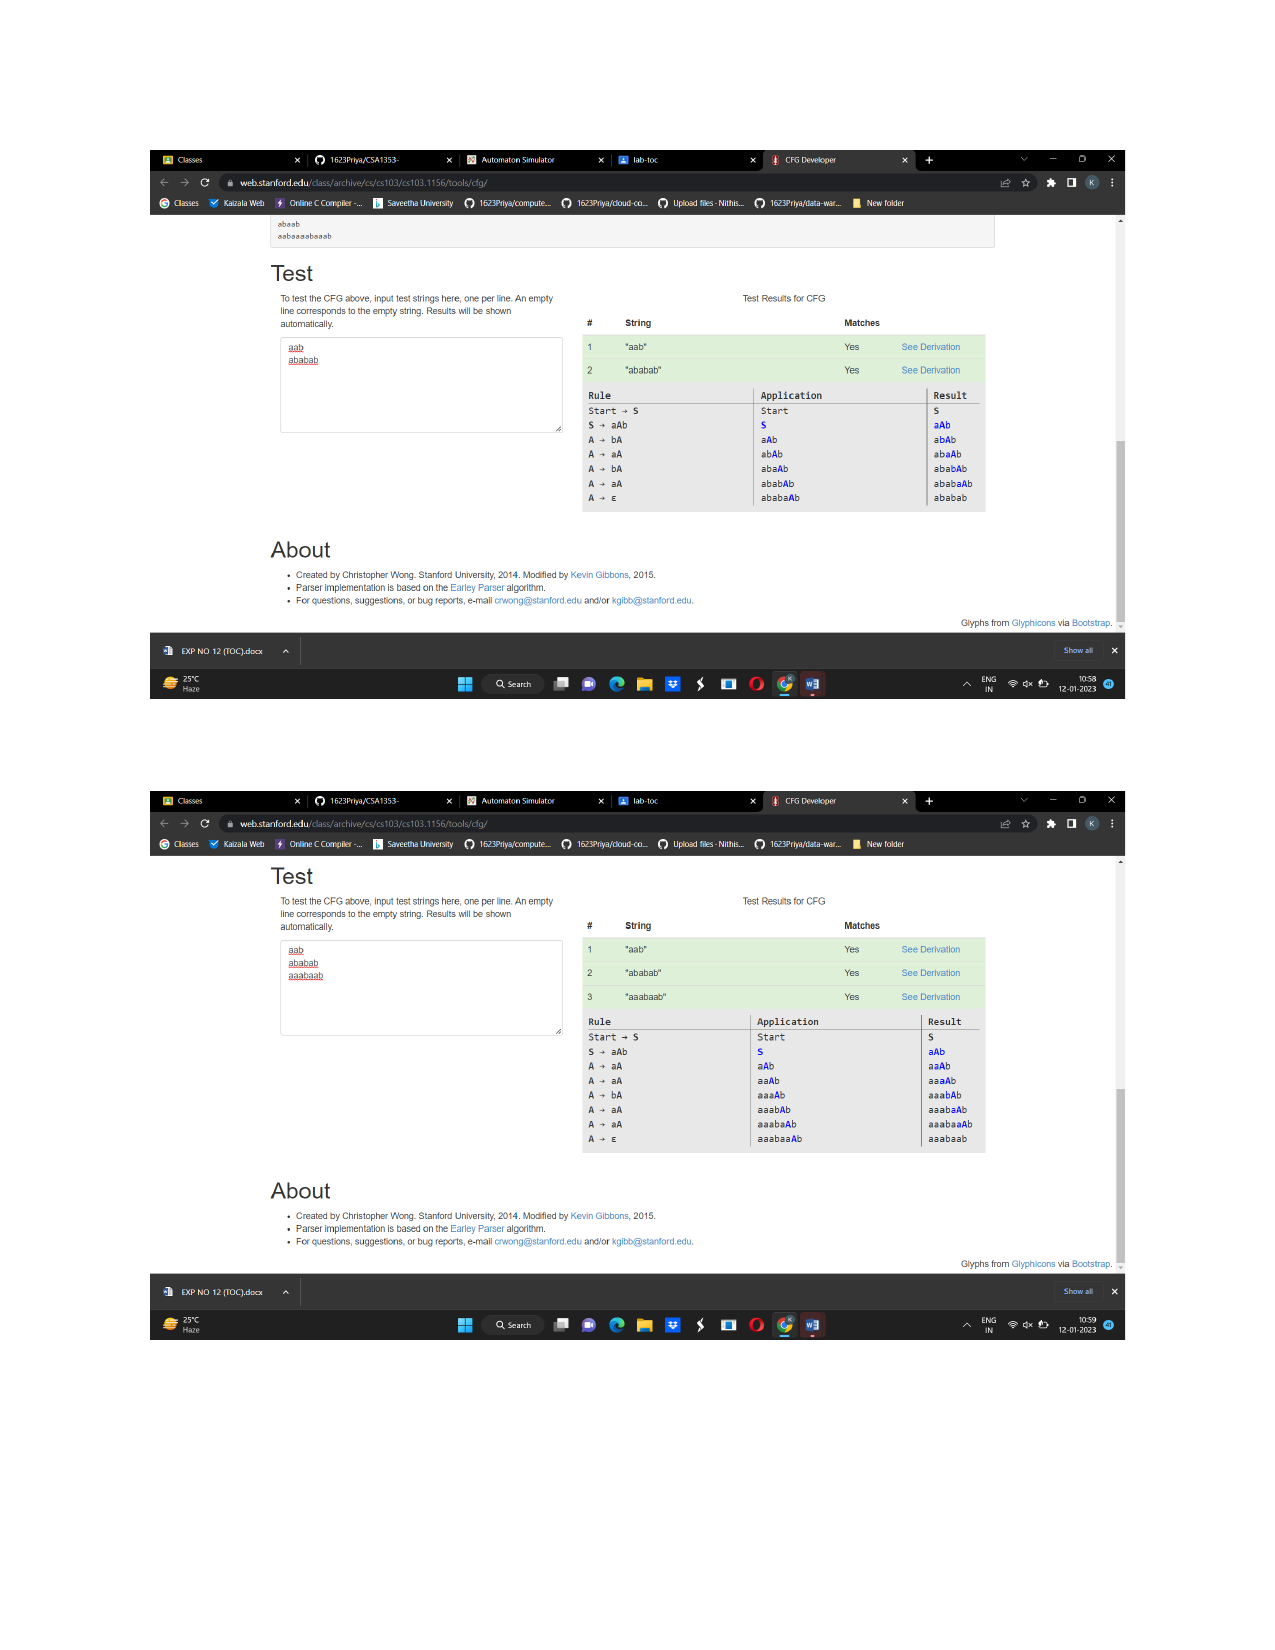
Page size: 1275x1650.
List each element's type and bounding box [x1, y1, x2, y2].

picture [150, 791, 1125, 1340]
picture [150, 150, 1125, 699]
